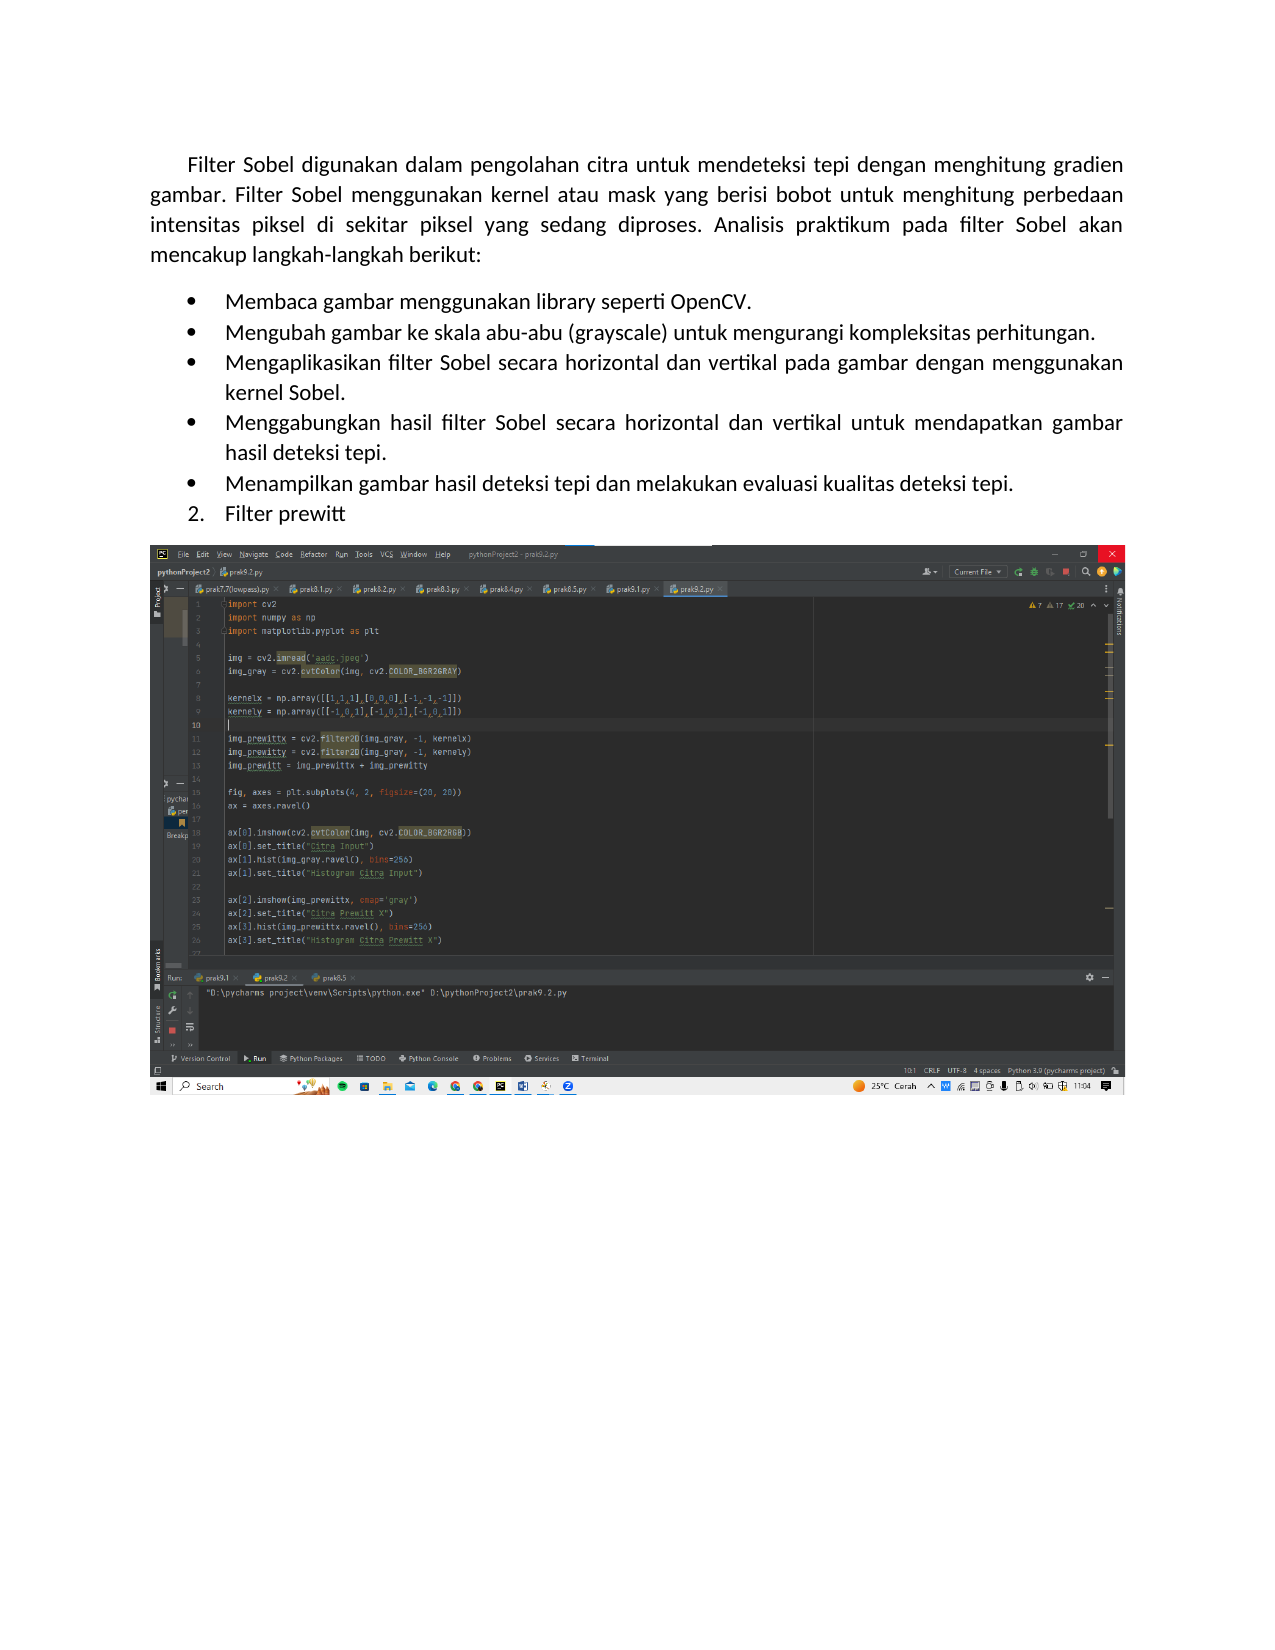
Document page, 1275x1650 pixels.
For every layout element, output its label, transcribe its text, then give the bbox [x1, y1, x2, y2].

picture [150, 545, 1125, 1095]
list Mengaplikasikan filter Sobel secara horizontal dan vertikal pada gambar dengan menggunakan kernel Sobel. [187, 348, 1125, 406]
list Filter prewitt [187, 499, 1125, 527]
list Mengubah gambar ke skala abu-abu (grayscale) untuk mengurangi kompleksitas perhitungan. [187, 318, 1125, 346]
text Filter Sobel digunakan dalam pengolahan citra untuk mendeteksi tepi dengan menghitung gradien gambar. Filter Sobel menggunakan kernel atau mask yang berisi bobot untuk menghitung perbedaan intensitas piksel di sekitar piksel yang sedang diproses. Analisis praktikum pada filter Sobel akan mencakup langkah-langkah berikut: [150, 150, 1125, 269]
list Menggabungkan hasil filter Sobel secara horizontal dan vertikal untuk mendapatkan gambar hasil deteksi tepi. [187, 408, 1125, 467]
list Menampilkan gambar hasil deteksi tepi dan melakukan evaluasi kualitas deteksi tepi. [187, 469, 1125, 497]
list Membaca gambar menggunakan library seperti OpenCV. [187, 287, 1125, 316]
